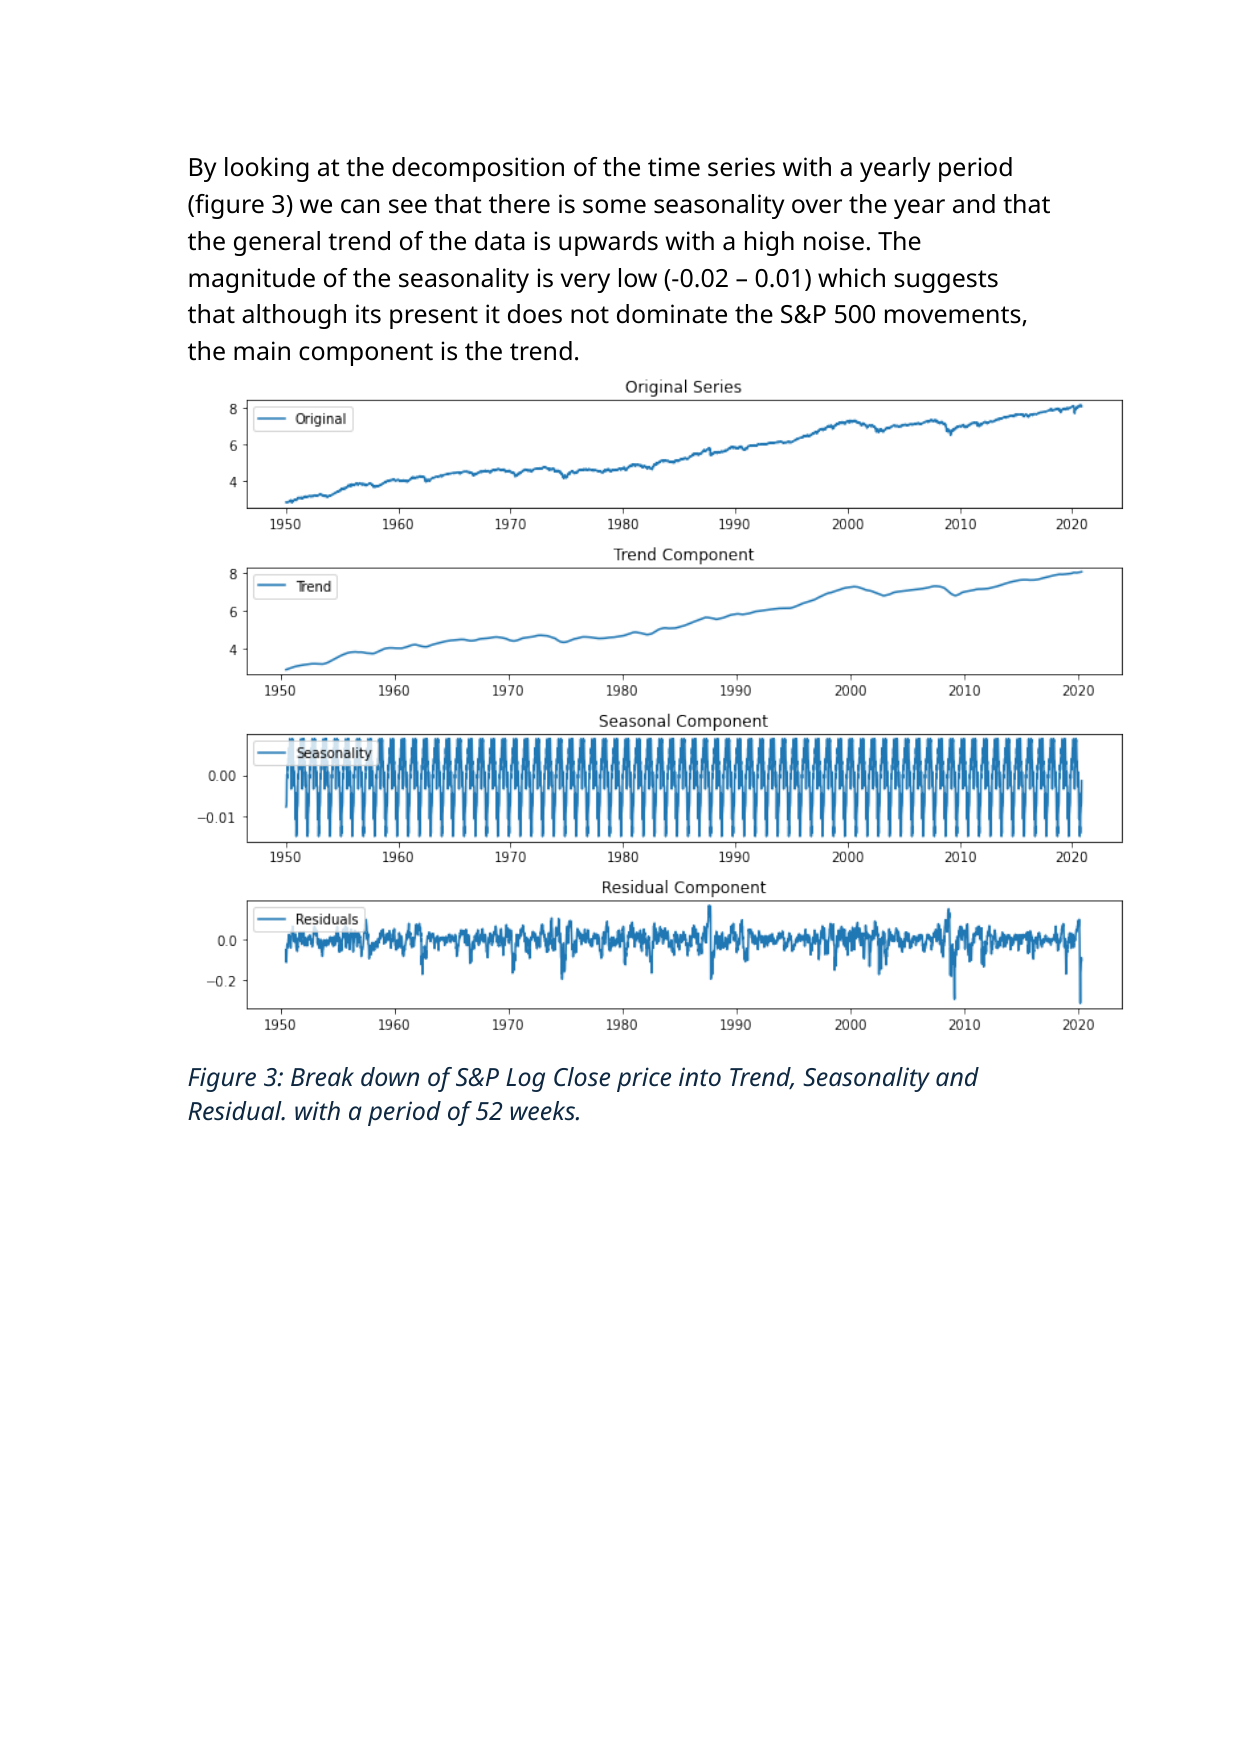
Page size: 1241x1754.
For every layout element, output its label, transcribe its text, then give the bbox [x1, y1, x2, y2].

text Figure 3: Break down of S&P Log Close price into Trend, Seasonality and Residual. with a period of 52 weeks. [187, 1059, 1053, 1128]
picture [187, 370, 1130, 1041]
text By looking at the decomposition of the time series with a yearly period (figure 3) we can see that there is some seasonality over the year and that the general trend of the data is upwards with a high noise. The magnitude of the seasonality is very low (-0.02 – 0.01) which suggests that although its present it does not dominate the S&P 500 movements, the main component is the trend. [187, 150, 1053, 370]
